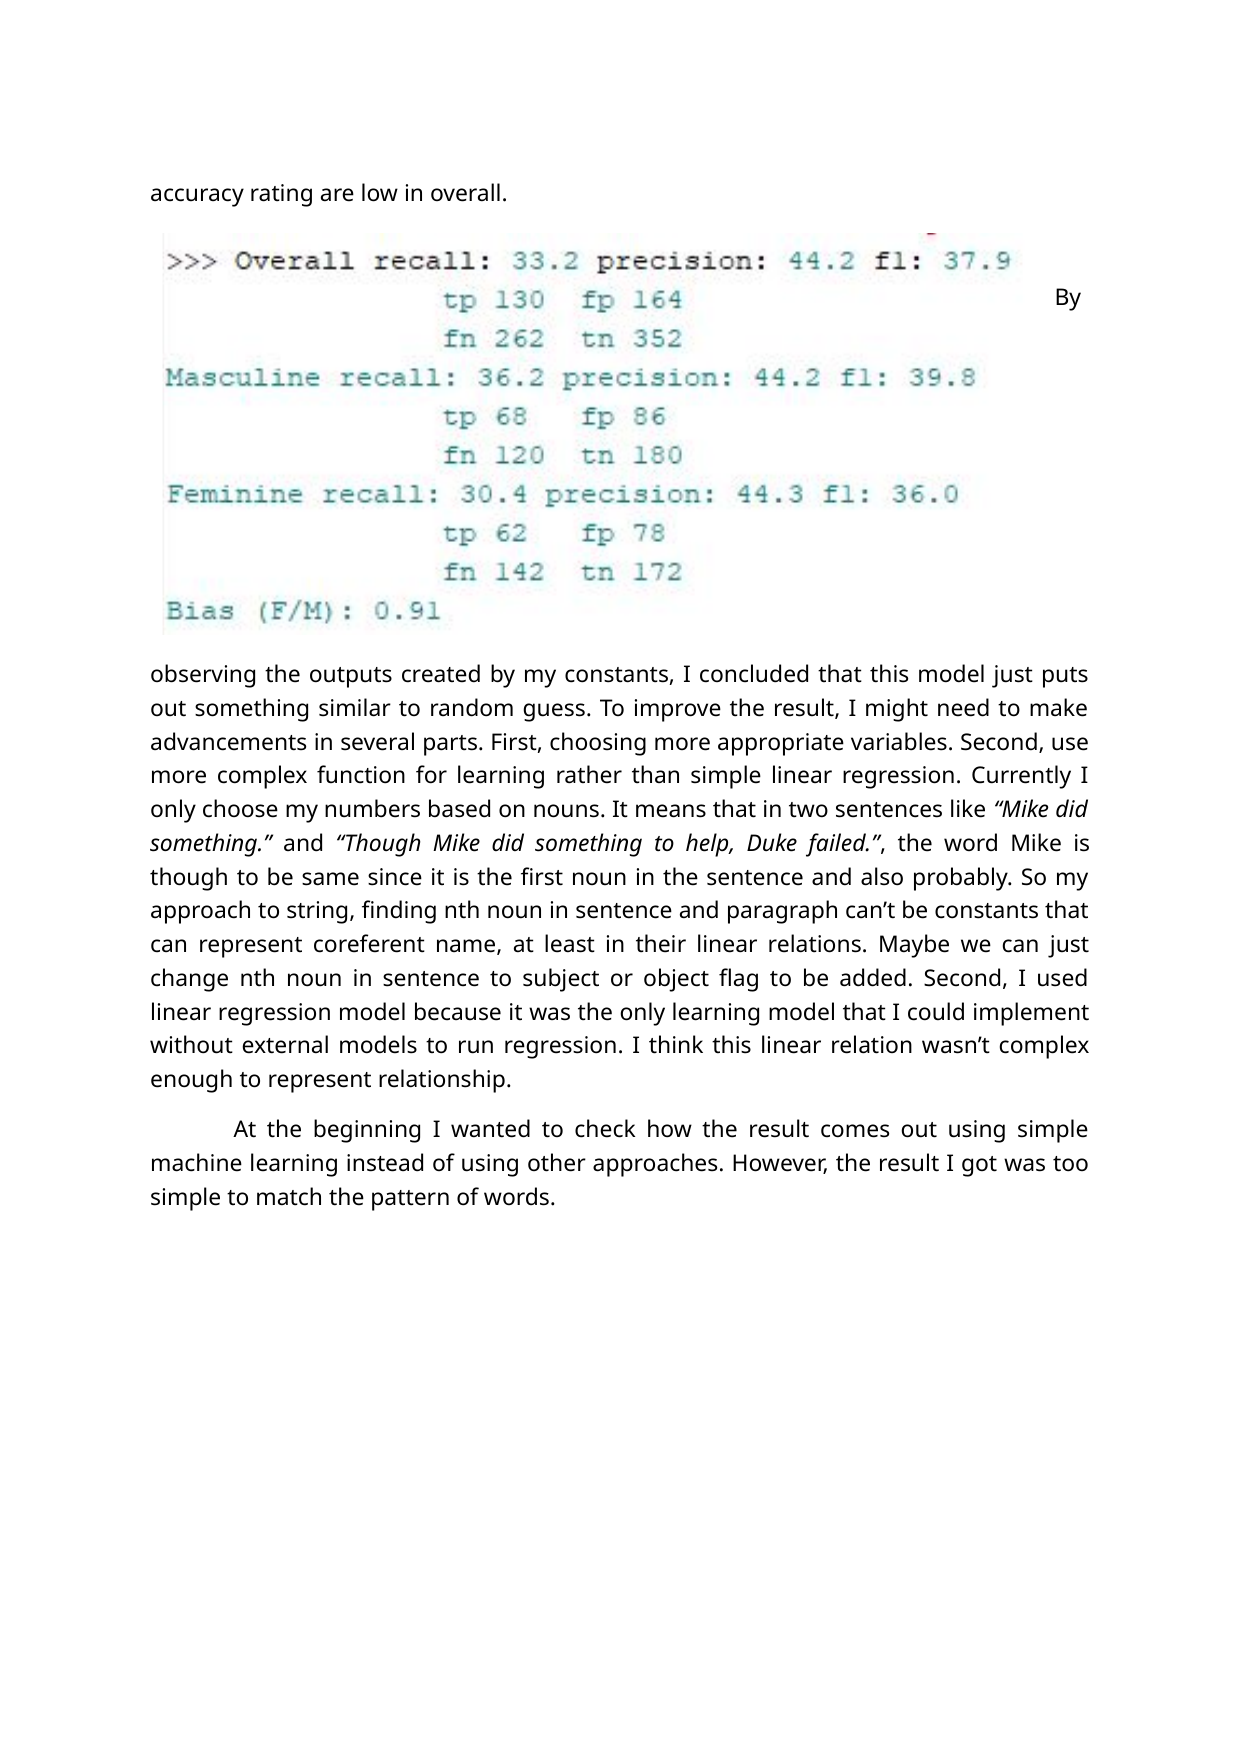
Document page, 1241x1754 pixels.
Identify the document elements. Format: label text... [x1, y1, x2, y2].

text accuracy rating are low in overall. [150, 177, 1090, 208]
text At the beginning I wanted to check how the result comes out using simple machine learning instead of using other approaches. However, the result I got was too simple to match the pattern of words. [150, 1113, 1090, 1212]
picture [160, 233, 1036, 633]
